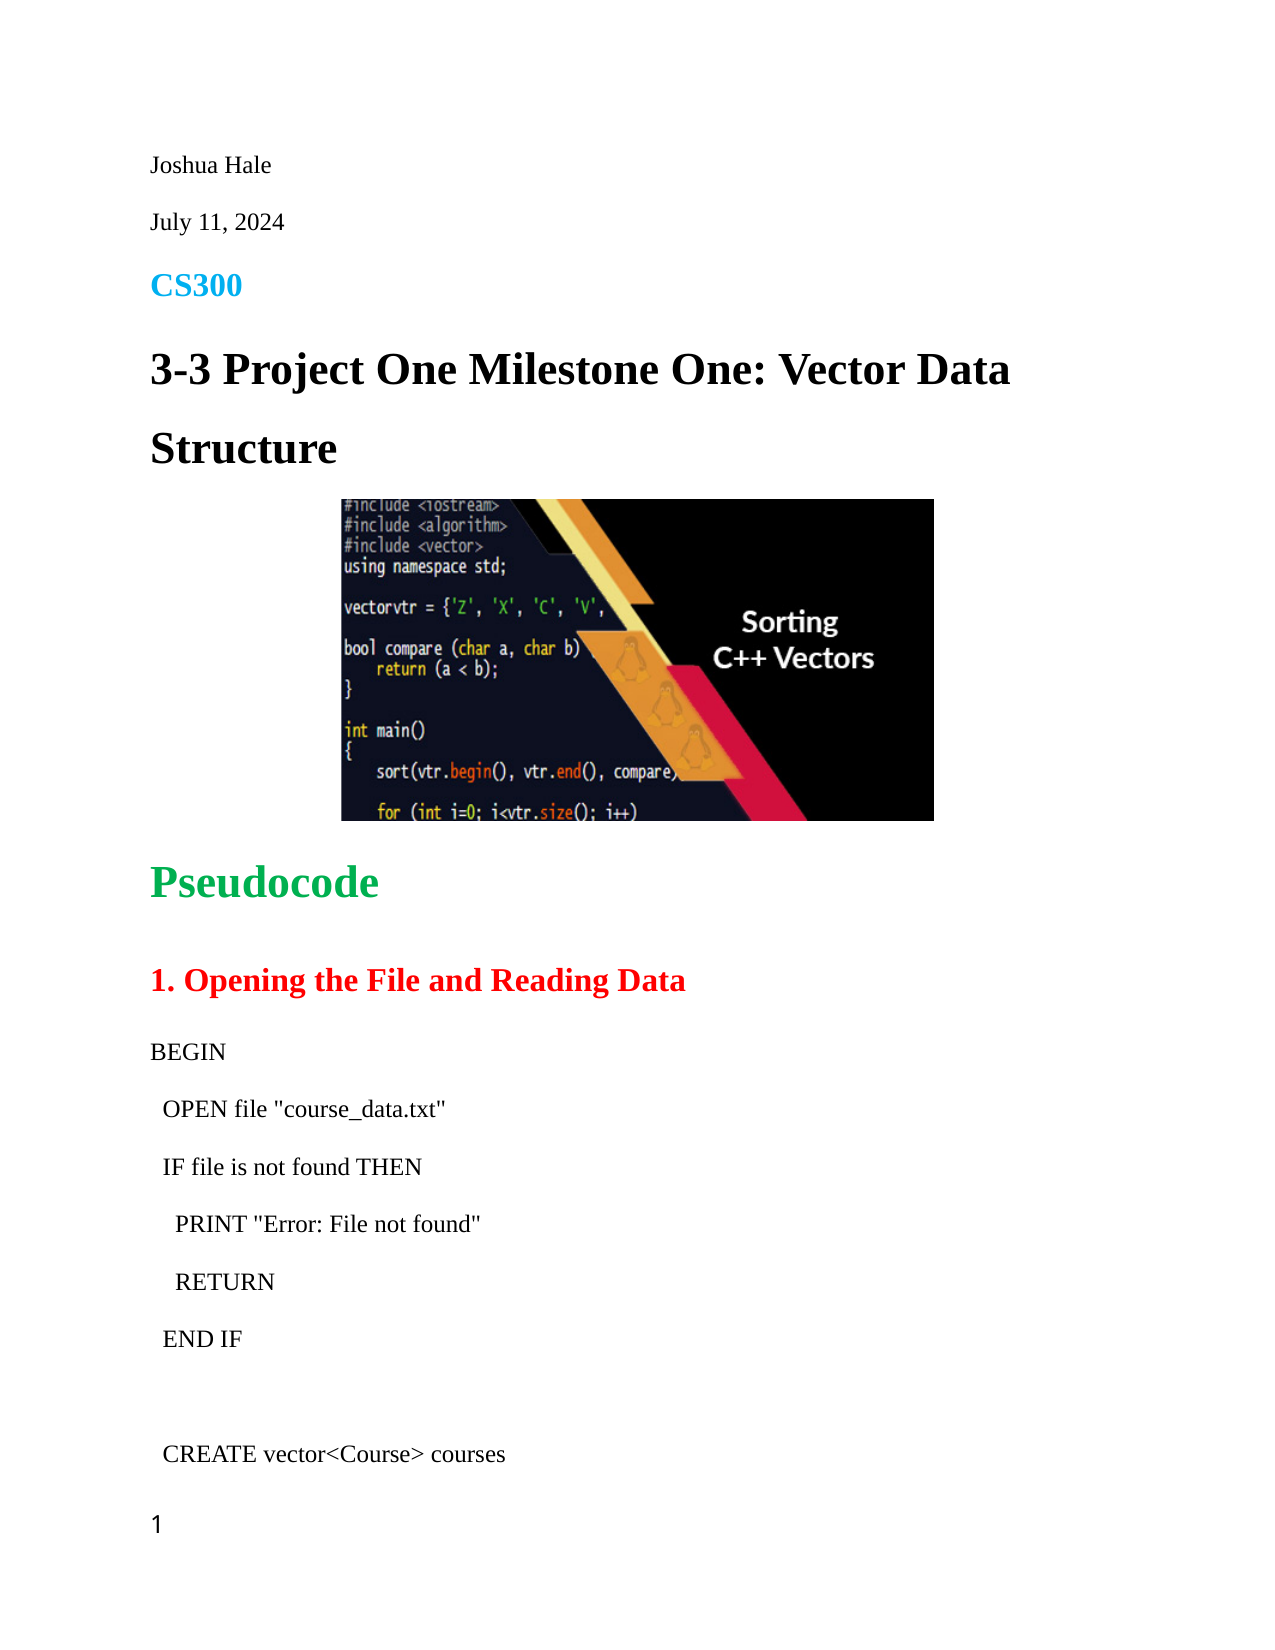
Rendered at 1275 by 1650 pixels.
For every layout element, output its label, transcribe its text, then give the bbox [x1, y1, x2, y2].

text PRINT "Error: File not found" [150, 1209, 1125, 1238]
text July 11, 2024 [150, 207, 1125, 236]
text CREATE vector<Course> courses [150, 1439, 1125, 1468]
text OPEN file "course_data.txt" [150, 1094, 1125, 1123]
text IF file is not found THEN [150, 1152, 1125, 1180]
text BEGIN [150, 1037, 1125, 1065]
text END IF [150, 1324, 1125, 1353]
text 3-3 Project One Milestone One: Vector Data Structure [150, 342, 1125, 473]
text 1. Opening the File and Reading Data [150, 960, 1125, 998]
text CS300 [150, 265, 1125, 303]
text Pseudocode [150, 854, 1125, 907]
text RETURN [150, 1267, 1125, 1295]
picture [341, 499, 934, 821]
text Joshua Hale [150, 150, 1125, 179]
